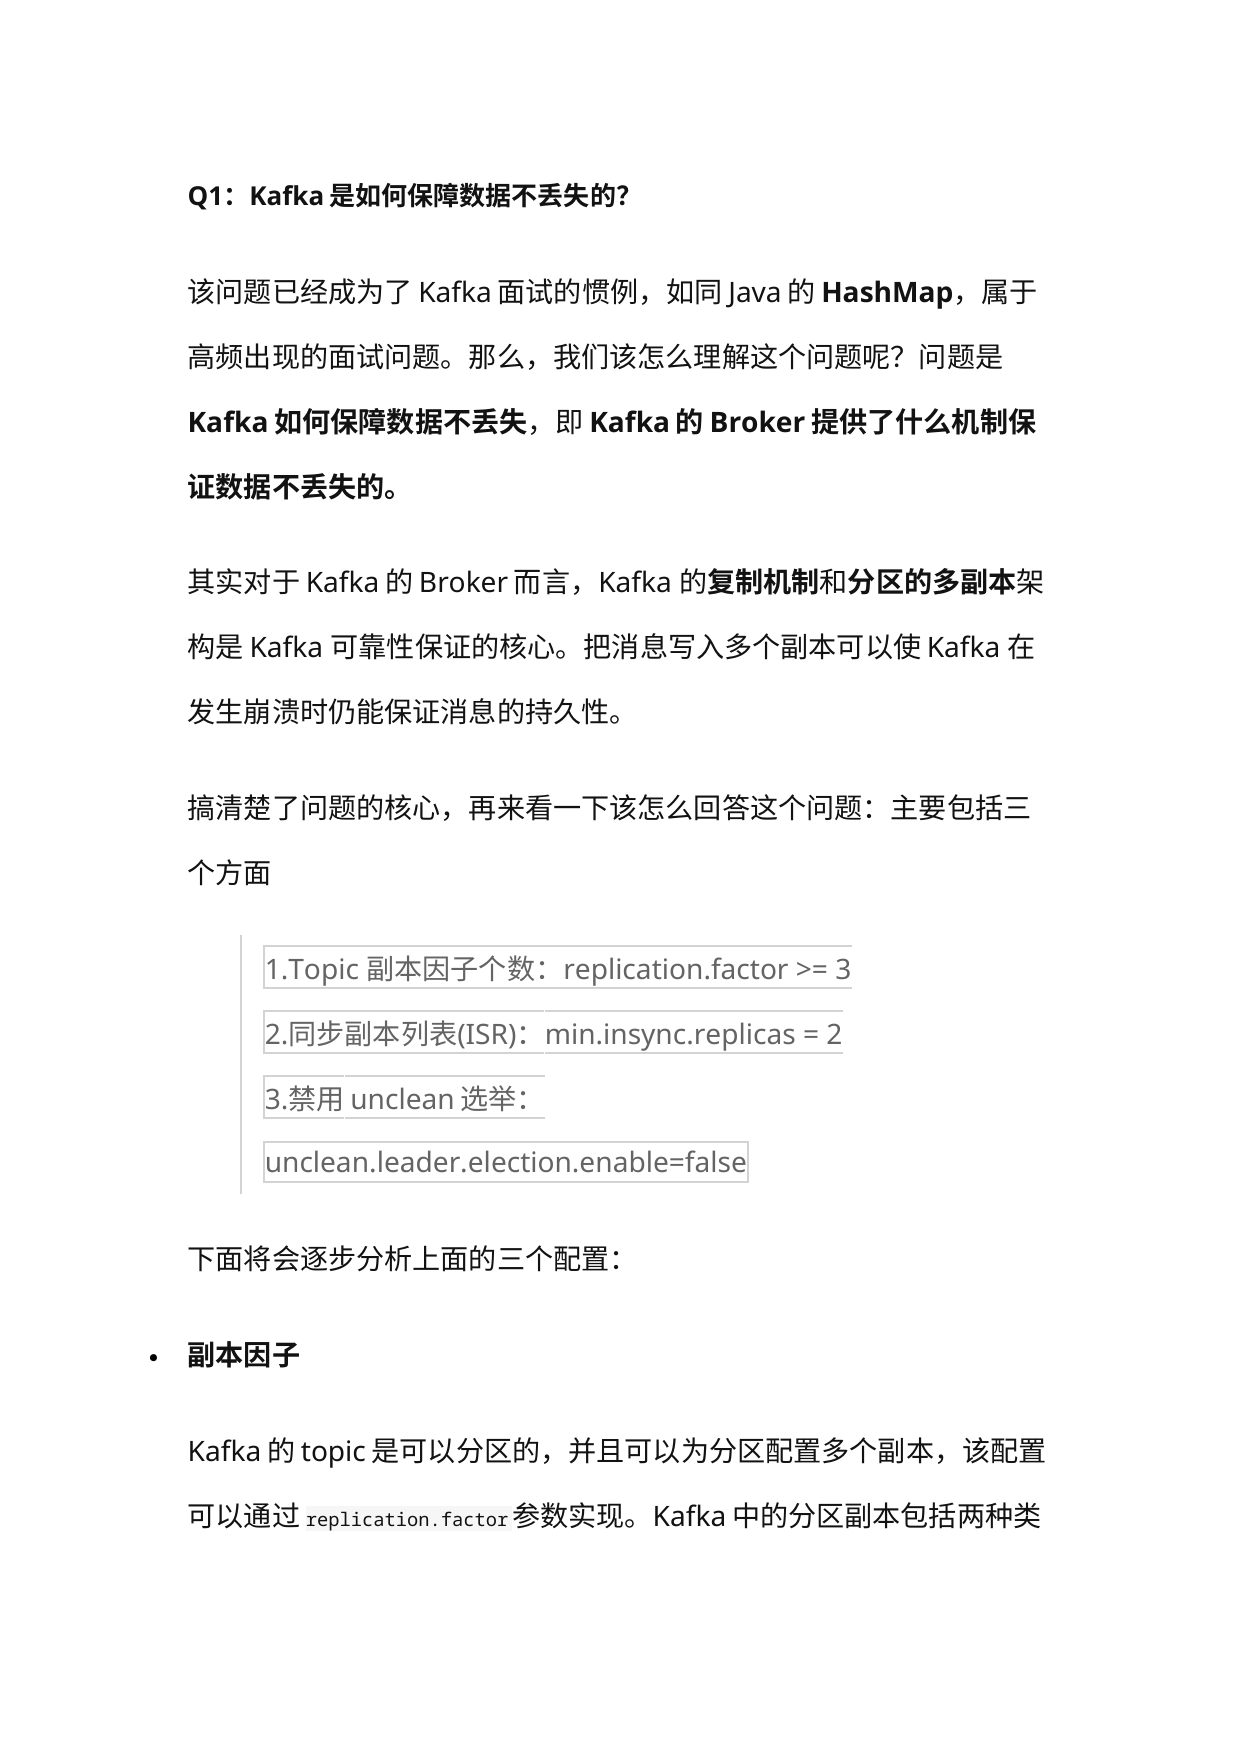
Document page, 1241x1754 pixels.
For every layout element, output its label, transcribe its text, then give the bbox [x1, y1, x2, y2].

subtitle Q1：Kafka是如何保障数据不丢失的？ [187, 162, 1053, 227]
text 该问题已经成为了Kafka面试的惯例，如同Java的HashMap，属于高频出现的面试问题。那么，我们该怎么理解这个问题呢？问题是Kafka如何保障数据不丢失，即Kafka的Broker提供了什么机制保证数据不丢失的。 [187, 258, 1053, 518]
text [187, 1416, 1053, 1546]
text 其实对于Kafka的Broker而言，Kafka 的复制机制和分区的多副本架构是Kafka 可靠性保证的核心。把消息写入多个副本可以使Kafka 在发生崩溃时仍能保证消息的持久性。 [187, 548, 1053, 743]
text 下面将会逐步分析上面的三个配置： [187, 1225, 1053, 1290]
text 1.Topic 副本因子个数：replication.factor >= 3 2.同步副本列表(ISR)：min.insync.replicas = 2 3.禁用unclean选举：unclean.leader.election.enable=false [239, 934, 978, 1194]
text 搞清楚了问题的核心，再来看一下该怎么回答这个问题：主要包括三个方面 [187, 774, 1053, 904]
list 副本因子 [150, 1321, 1053, 1386]
